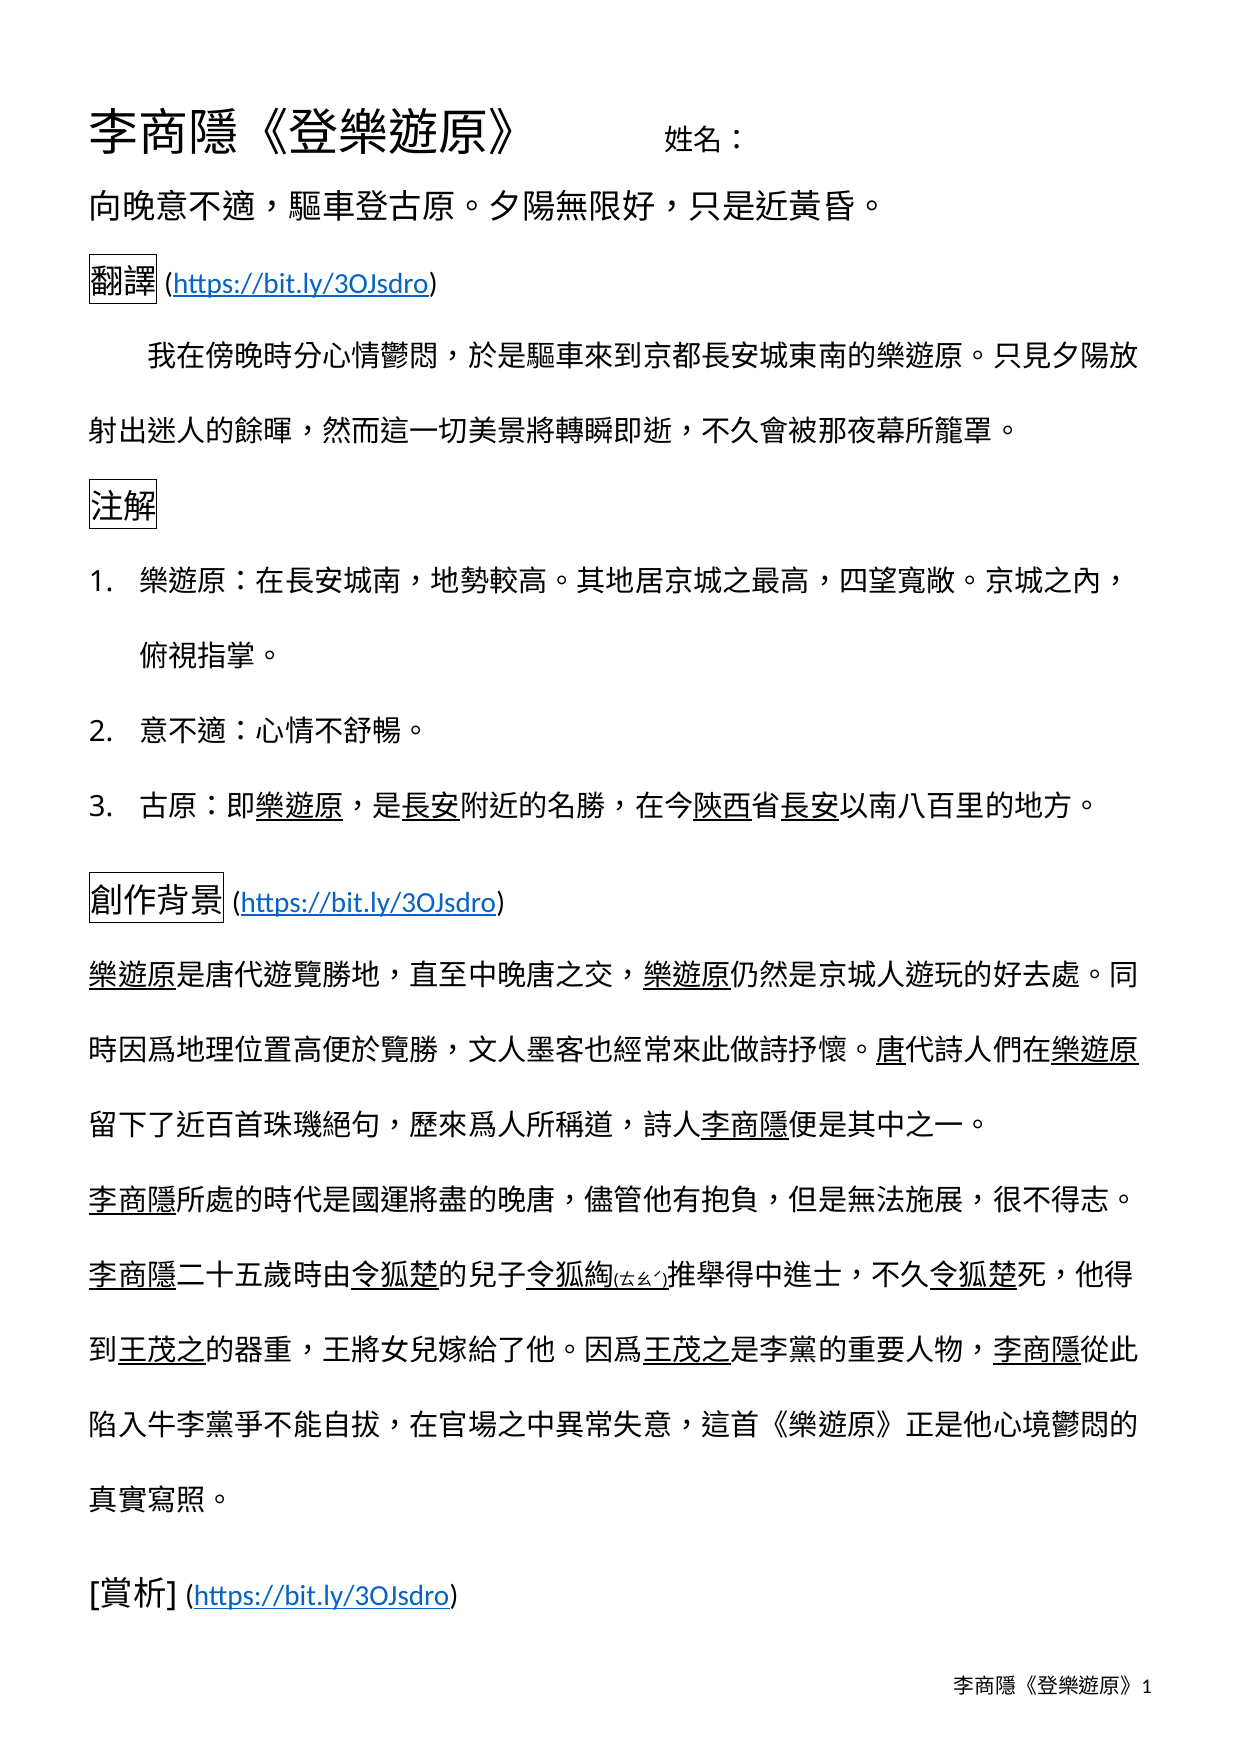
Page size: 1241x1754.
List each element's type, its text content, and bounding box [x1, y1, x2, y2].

list 樂遊原：在長安城南，地勢較高。其地居京城之最高，四望寬敞。京城之內，俯視指掌。 [89, 541, 1152, 691]
text 樂遊原是唐代遊覽勝地，直至中晚唐之交，樂遊原仍然是京城人遊玩的好去處。同時因爲地理位置高便於覽勝，文人墨客也經常來此做詩抒懷。唐代詩人們在樂遊原留下了近百首珠璣絕句，歷來爲人所稱道，詩人李商隱便是其中之一。 [89, 935, 1152, 1160]
text 李商隱《登樂遊原》 姓名： [89, 91, 1152, 166]
text 李商隱所處的時代是國運將盡的晚唐，儘管他有抱負，但是無法施展，很不得志。李商隱二十五歲時由令狐楚的兒子令狐綯(ㄊㄠˊ)推舉得中進士，不久令狐楚死，他得到王茂之的器重，王將女兒嫁給了他。因爲王茂之是李黨的重要人物，李商隱從此陷入牛李黨爭不能自拔，在官場之中異常失意，這首《樂遊原》正是他心境鬱悶的真實寫照。 [89, 1160, 1152, 1535]
text 注解 [89, 466, 1152, 541]
list 意不適：心情不舒暢。 [89, 691, 1152, 766]
text [賞析] (https://bit.ly/3OJsdro) [89, 1554, 1152, 1629]
text 向晚意不適，驅車登古原。夕陽無限好，只是近黃昏。 [89, 166, 1152, 241]
text 翻譯 (https://bit.ly/3OJsdro) [89, 241, 1152, 316]
list 古原：即樂遊原，是長安附近的名勝，在今陝西省長安以南八百里的地方。 [89, 766, 1152, 841]
text 創作背景 (https://bit.ly/3OJsdro) [89, 860, 1152, 935]
text 我在傍晚時分心情鬱悶，於是驅車來到京都長安城東南的樂遊原。只見夕陽放射出迷人的餘暉，然而這一切美景將轉瞬即逝，不久會被那夜幕所籠罩。 [89, 316, 1152, 466]
